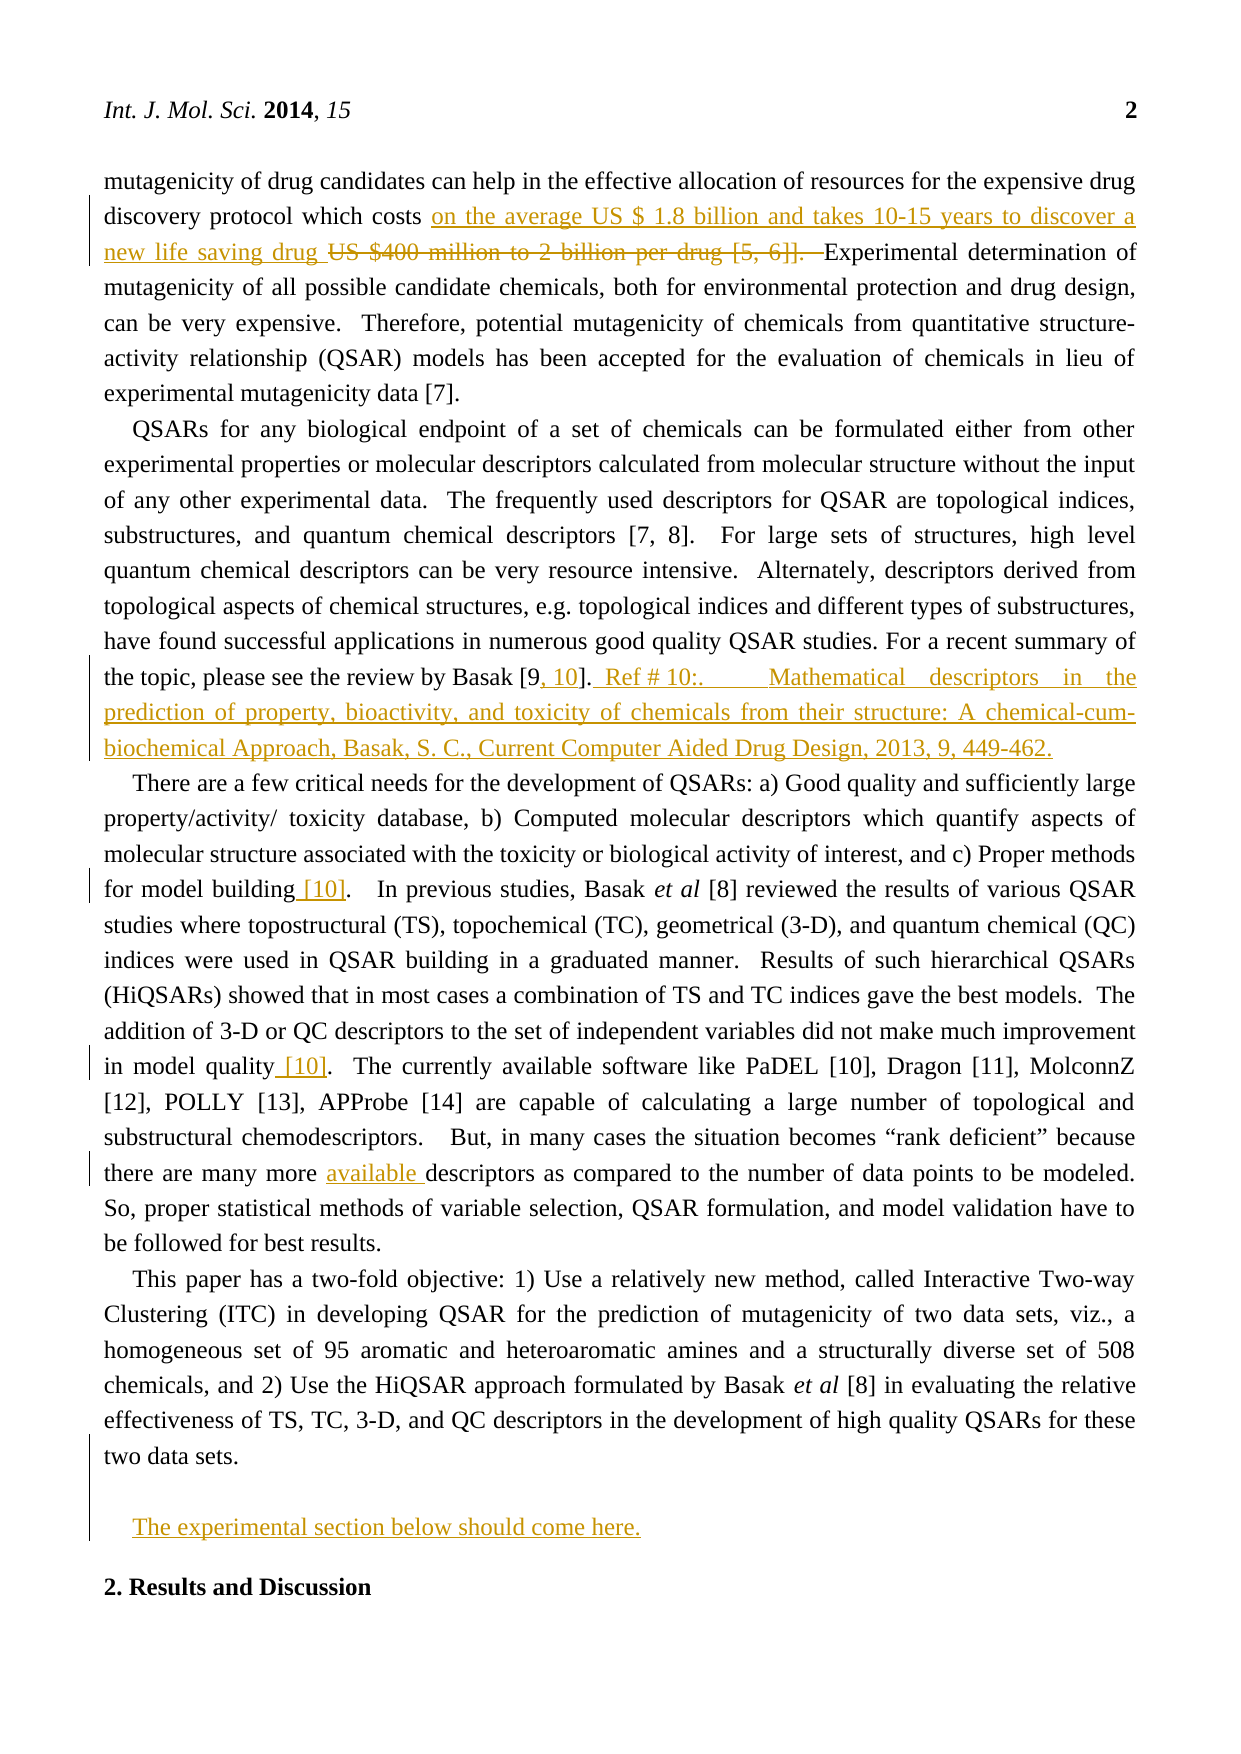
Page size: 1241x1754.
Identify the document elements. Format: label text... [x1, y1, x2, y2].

text QSARs for any biological endpoint of a set of chemicals can be formulated either from other experimental properties or molecular descriptors calculated from molecular structure without the input of any other experimental data. The frequently used descriptors for QSAR are topological indices, substructures, and quantum chemical descriptors [7, 8]. For large sets of structures, high level quantum chemical descriptors can be very resource intensive. Alternately, descriptors derived from topological aspects of chemical structures, e.g. topological indices and different types of substructures, have found successful applications in numerous good quality QSAR studies. For a recent summary of the topic, please see the review by Basak [9]. [103, 407, 1137, 761]
text 2. Results and Discussion [103, 1566, 1137, 1601]
text This paper has a two-fold objective: 1) Use a relatively new method, called Interactive Two-way Clustering (ITC) in developing QSAR for the prediction of mutagenicity of two data sets, viz., a homogeneous set of 95 aromatic and heteroaromatic amines and a structurally diverse set of 508 chemicals, and 2) Use the HiQSAR approach formulated by Basak et al [8] in evaluating the relative effectiveness of TS, TC, 3-D, and QC descriptors in the development of high quality QSARs for these two data sets. [103, 1257, 1137, 1470]
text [103, 159, 1137, 407]
text There are a few critical needs for the development of QSARs: a) Good quality and sufficiently large property/activity/ toxicity database, b) Computed molecular descriptors which quantify aspects of molecular structure associated with the toxicity or biological activity of interest, and c) Proper methods for model building. In previous studies, Basak et al [8] reviewed the results of various QSAR studies where topostructural (TS), topochemical (TC), geometrical (3-D), and quantum chemical (QC) indices were used in QSAR building in a graduated manner. Results of such hierarchical QSARs (HiQSARs) showed that in most cases a combination of TS and TC indices gave the best models. The addition of 3-D or QC descriptors to the set of independent variables did not make much improvement in model quality. The currently available software like PaDEL [10], Dragon [11], MolconnZ [12], POLLY [13], APProbe [14] are capable of calculating a large number of topological and substructural chemodescriptors. But, in many cases the situation becomes “rank deficient” because there are many more descriptors as compared to the number of data points to be modeled. So, proper statistical methods of variable selection, QSAR formulation, and model validation have to be followed for best results. [103, 761, 1137, 1257]
